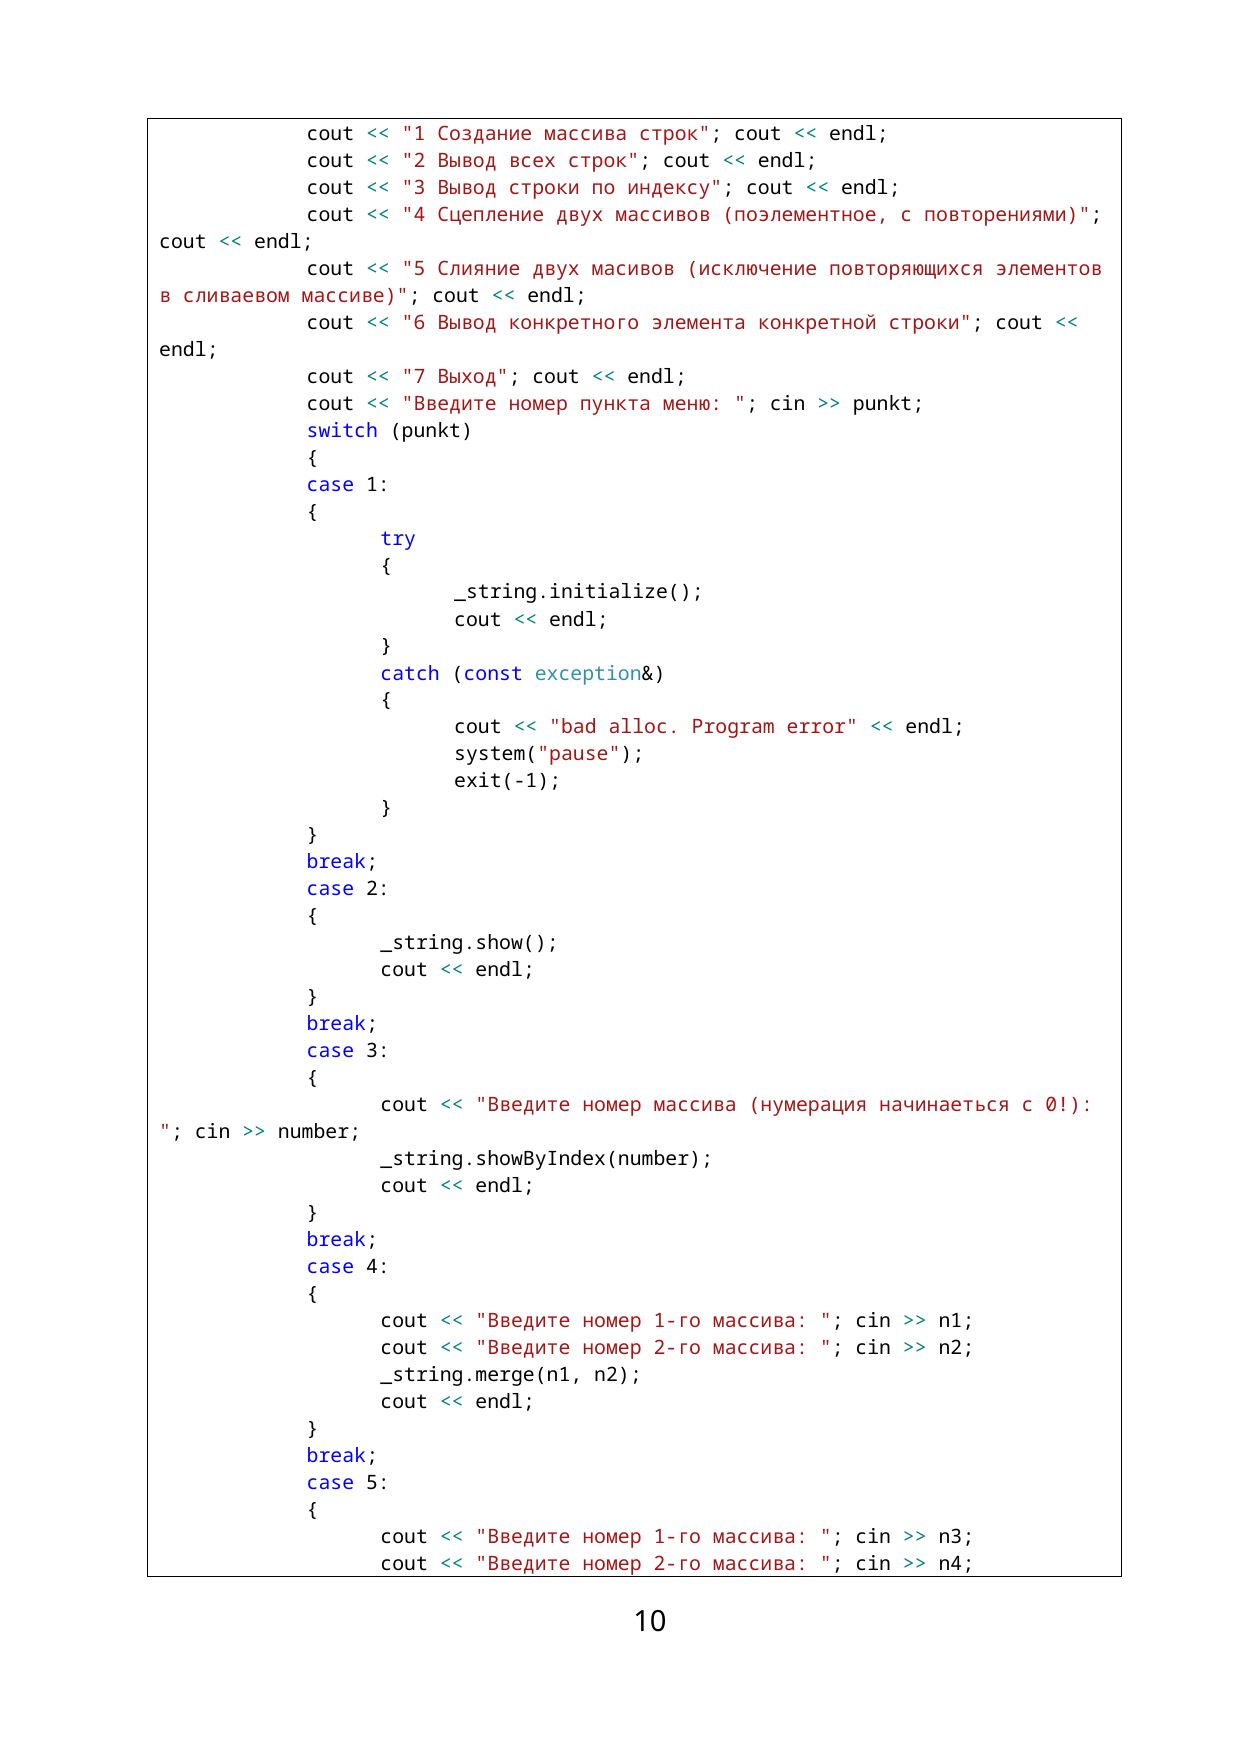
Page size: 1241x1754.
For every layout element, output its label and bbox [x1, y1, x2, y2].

table_header [148, 119, 1121, 1576]
